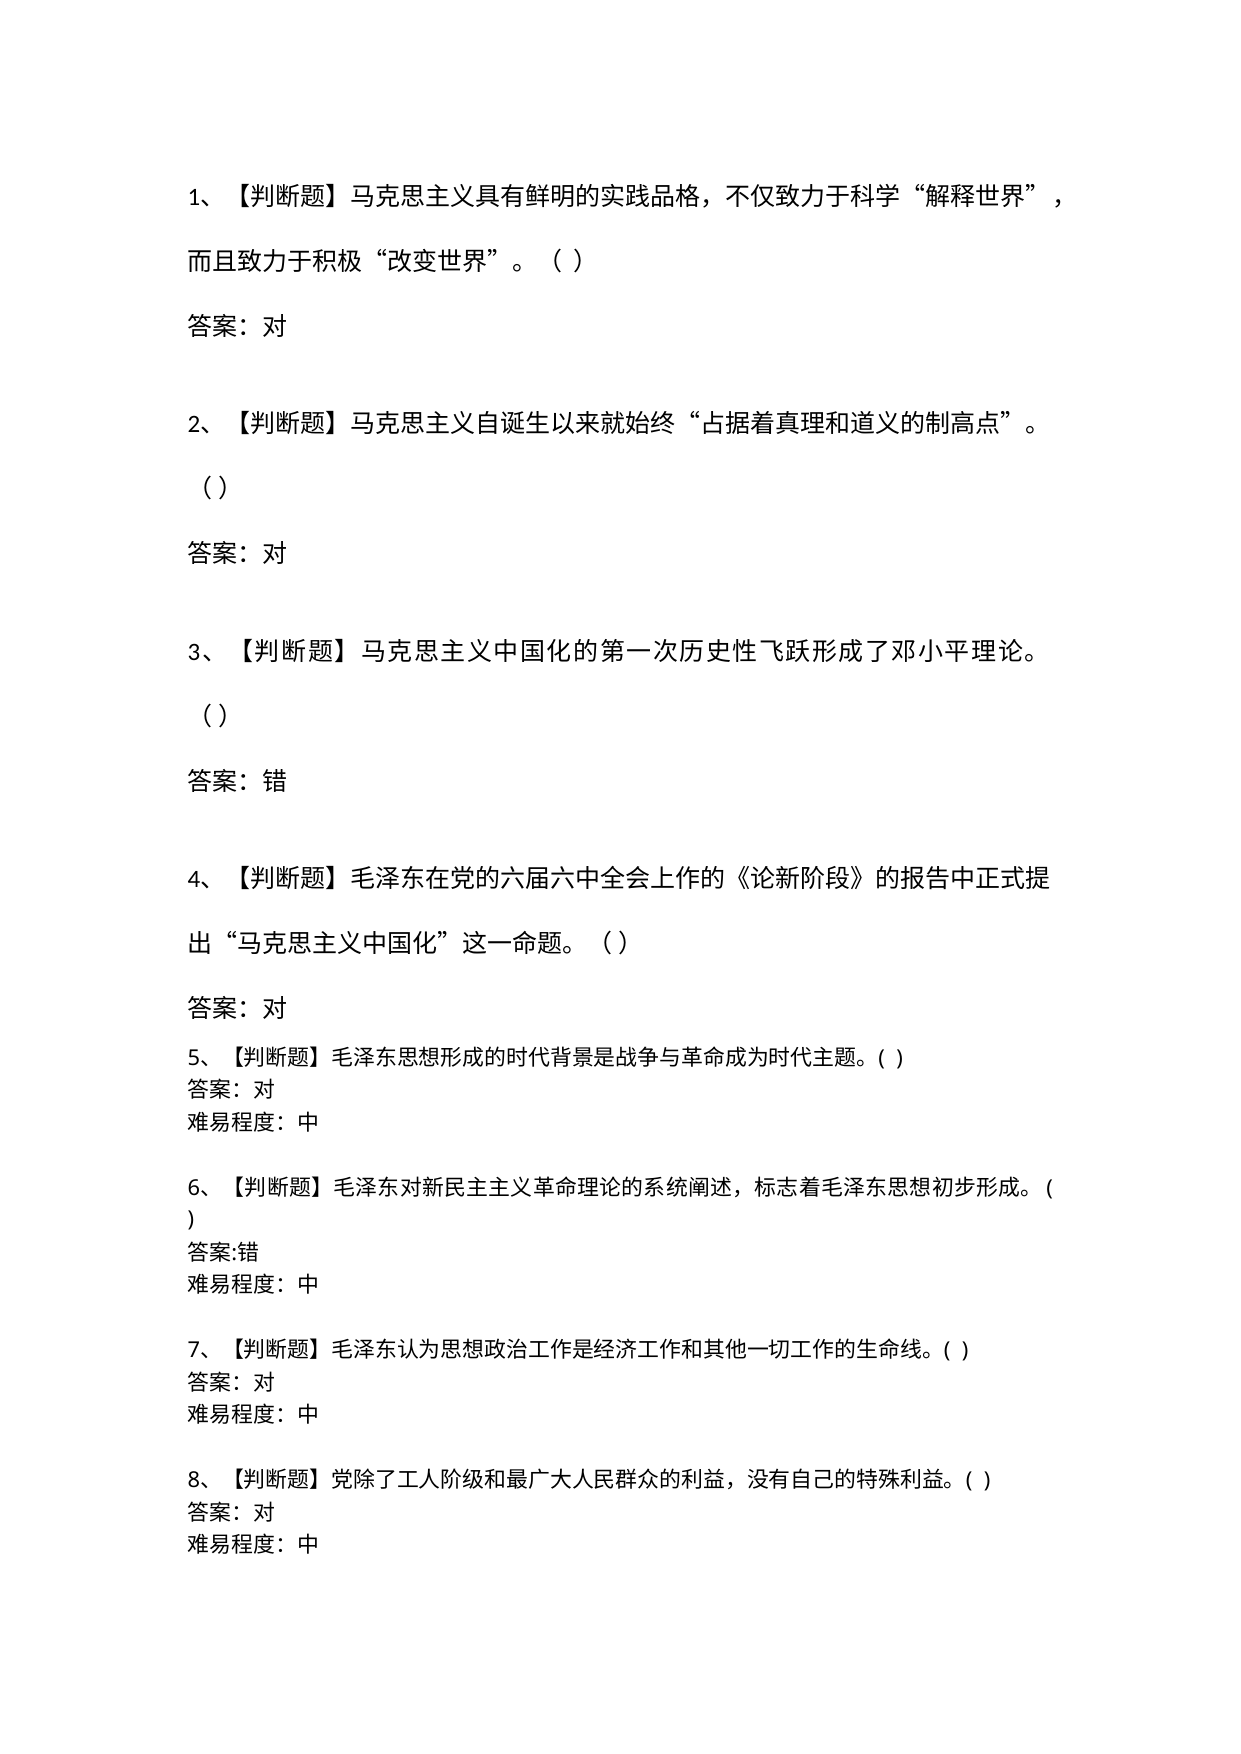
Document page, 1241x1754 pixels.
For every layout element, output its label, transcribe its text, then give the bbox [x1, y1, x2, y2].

text 难易程度：中 [187, 1267, 1053, 1299]
list 答案：对 [187, 1364, 1053, 1397]
list 答案:错 [187, 1234, 1053, 1267]
list 6、【判断题】毛泽东对新民主主义革命理论的系统阐述，标志着毛泽东思想初步形成。( ) [187, 1169, 1053, 1234]
list 8、【判断题】党除了工人阶级和最广大人民群众的利益，没有自己的特殊利益。( ) [187, 1462, 1053, 1494]
text 难易程度：中 [187, 1104, 1053, 1137]
text 答案：对 [187, 974, 1053, 1039]
text 答案：对 [187, 519, 1053, 584]
text 3、【判断题】马克思主义中国化的第一次历史性飞跃形成了邓小平理论。（ ） [187, 617, 1053, 747]
text 2、【判断题】马克思主义自诞生以来就始终“占据着真理和道义的制高点”。（ ） [187, 389, 1053, 519]
list 5、【判断题】毛泽东思想形成的时代背景是战争与革命成为时代主题。( ) [187, 1039, 1053, 1072]
text 4、【判断题】毛泽东在党的六届六中全会上作的《论新阶段》的报告中正式提出“马克思主义中国化”这一命题。（ ） [187, 844, 1053, 974]
text 难易程度：中 [187, 1527, 1053, 1559]
list 答案：对 [187, 1494, 1053, 1527]
list 答案：对 [187, 1072, 1053, 1104]
list 7、【判断题】毛泽东认为思想政治工作是经济工作和其他一切工作的生命线。( ) [187, 1332, 1053, 1364]
text 答案：对 [187, 292, 1053, 357]
text 难易程度：中 [187, 1397, 1053, 1429]
text 答案：错 [187, 747, 1053, 812]
text 1、【判断题】马克思主义具有鲜明的实践品格，不仅致力于科学“解释世界”，而且致力于积极“改变世界”。（ ） [187, 162, 1053, 292]
